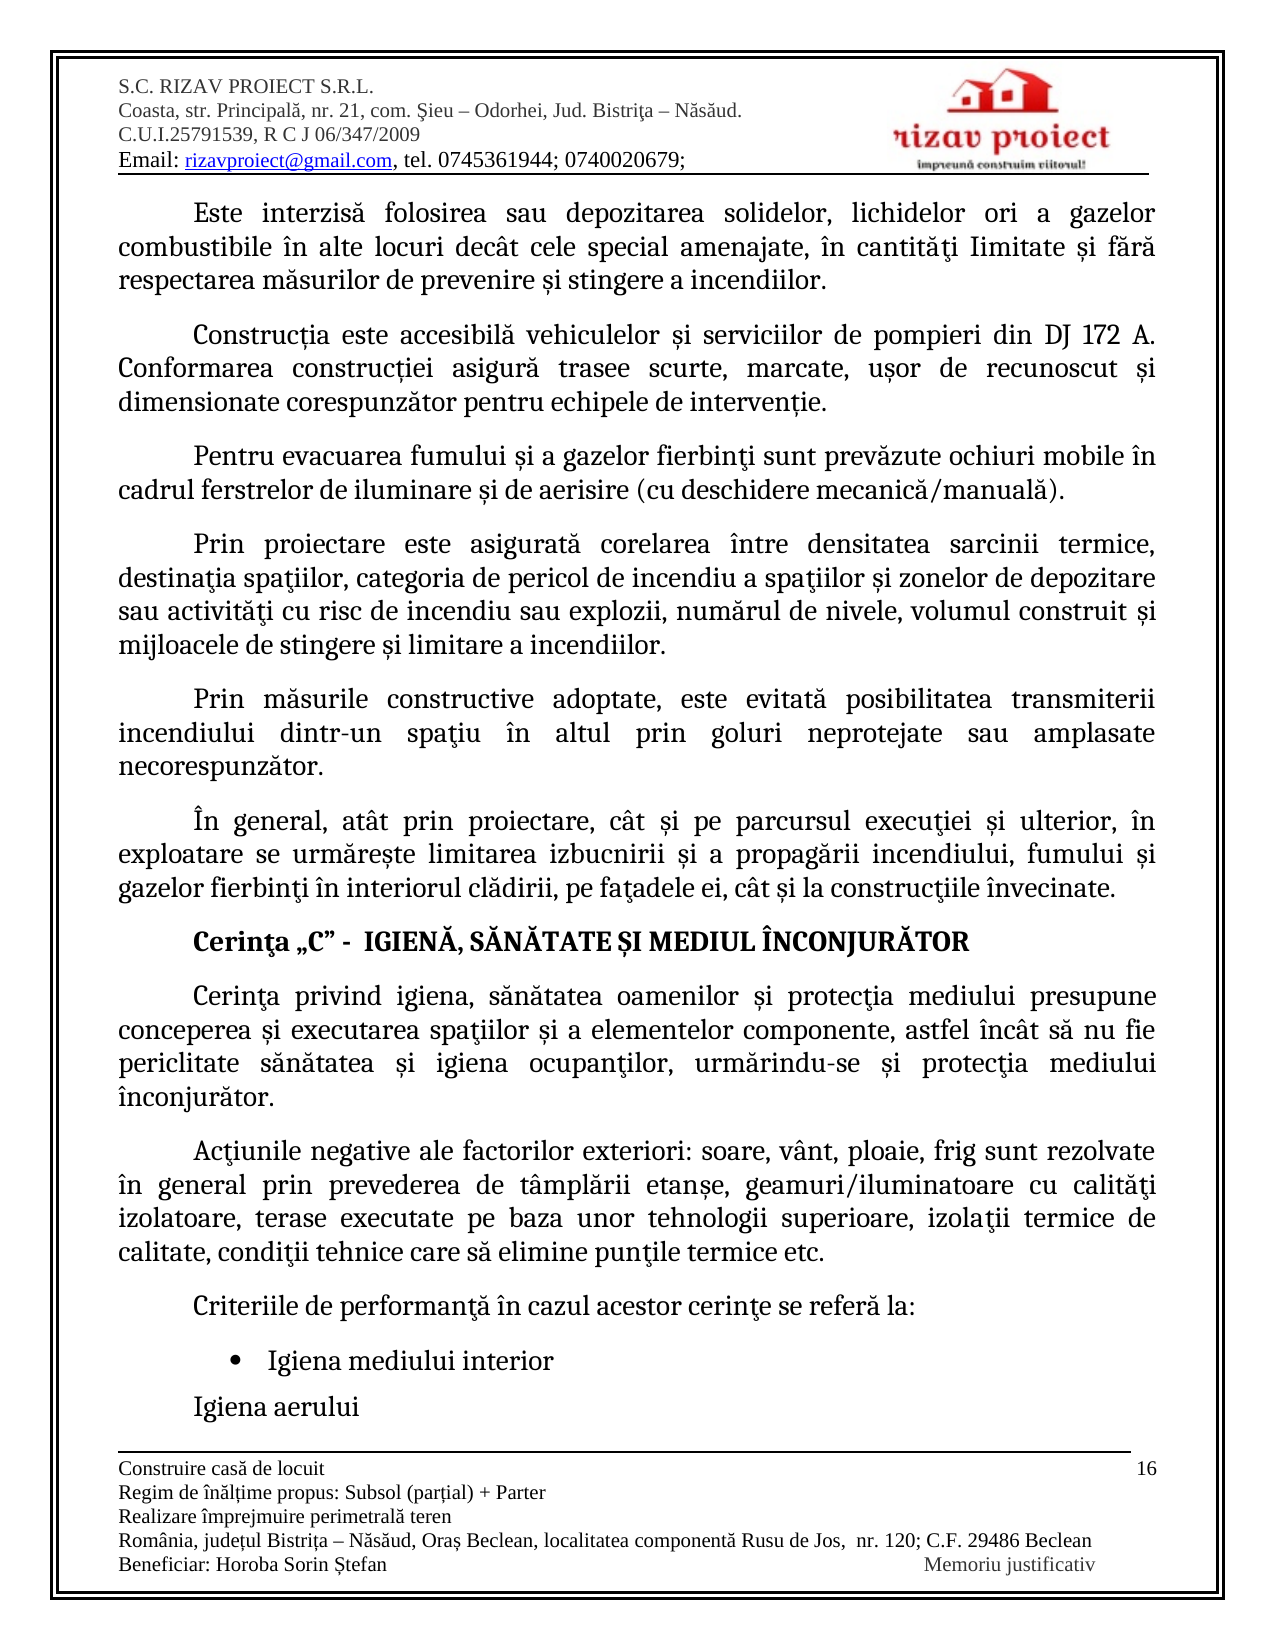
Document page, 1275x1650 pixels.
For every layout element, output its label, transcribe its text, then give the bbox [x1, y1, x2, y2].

text Construcția este accesibilă vehiculelor şi serviciilor de pompieri din DJ 172 A. Conformarea construcției asigură trasee scurte, marcate, ușor de recunoscut și dimensionate corespunzător pentru echipele de intervenție. [118, 318, 1157, 418]
text Acţiunile negative ale factorilor exteriori: soare, vânt, ploaie, frig sunt rezolvate în general prin prevederea de tâmplării etanşe, geamuri/iluminatoare cu calităţi izolatoare, terase executate pe baza unor tehnologii superioare, izolaţii termice de calitate, condiţii tehnice care să elimine punţile termice etc. [118, 1134, 1157, 1269]
picture [886, 61, 1117, 173]
list Igiena mediului interior [230, 1344, 1157, 1377]
text Pentru evacuarea fumului şi a gazelor fierbinţi sunt prevăzute ochiuri mobile în cadrul ferstrelor de iluminare şi de aerisire (cu deschidere mecanică/manuală). [118, 439, 1157, 506]
picture [886, 175, 1117, 179]
text Este interzisă folosirea sau depozitarea solidelor, lichidelor ori a gazelor combustibile în alte locuri decât cele special amenajate, în cantităţi Iimitate şi fără respectarea măsurilor de prevenire şi stingere a incendiilor. [118, 196, 1157, 297]
text Cerinţa „C” - IGIENĂ, SĂNĂTATE ȘI MEDIUL ÎNCONJURĂTOR [118, 925, 1157, 959]
text Cerinţa privind igiena, sănătatea oamenilor şi protecţia mediului presupune conceperea şi executarea spaţiilor şi a elementelor componente, astfel încât să nu fie periclitate sănătatea şi igiena ocupanţilor, urmărindu-se şi protecţia mediului înconjurător. [118, 979, 1157, 1114]
text În general, atât prin proiectare, cât şi pe parcursul execuţiei şi ulterior, în exploatare se urmăreşte limitarea izbucnirii şi a propagării incendiului, fumului şi gazelor fierbinţi în interiorul clădirii, pe faţadele ei, cât şi la construcţiile învecinate. [118, 804, 1157, 904]
text Prin proiectare este asigurată corelarea între densitatea sarcinii termice, destinaţia spaţiilor, categoria de pericol de incendiu a spaţiilor şi zonelor de depozitare sau activităţi cu risc de incendiu sau explozii, numărul de nivele, volumul construit şi mijloacele de stingere şi limitare a incendiilor. [118, 527, 1157, 661]
text Igiena aerului [118, 1390, 1157, 1423]
text Criteriile de performanţă în cazul acestor cerinţe se referă la: [118, 1289, 1157, 1323]
text Prin măsurile constructive adoptate, este evitată posibilitatea transmiterii incendiului dintr-un spaţiu în altul prin goluri neprotejate sau amplasate necorespunzător. [118, 682, 1157, 783]
